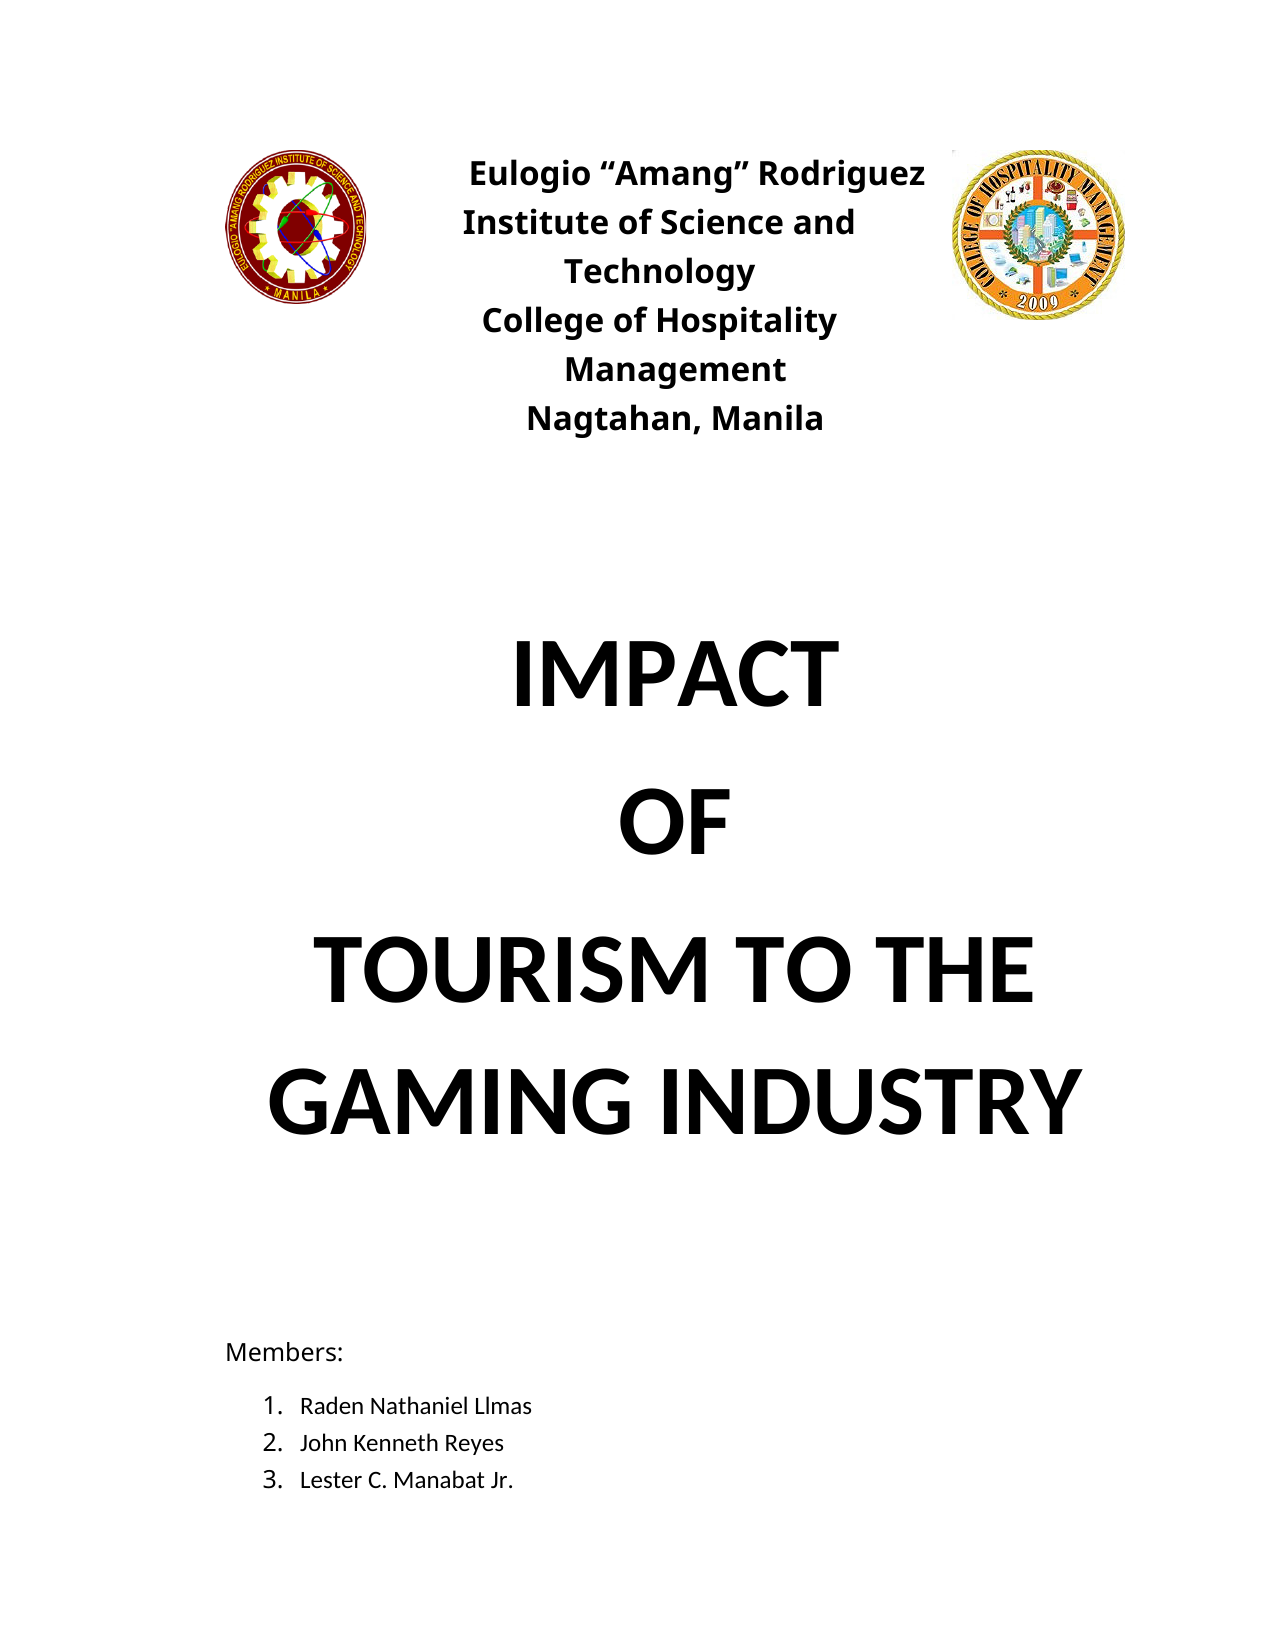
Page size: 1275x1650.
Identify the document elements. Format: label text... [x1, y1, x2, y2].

text Eulogio “Amang” Rodriguez Institute of Science and Technology College of Hospitality Management Nagtahan, Manila [225, 150, 1125, 440]
picture [225, 150, 367, 304]
text OF [225, 757, 1125, 879]
list John Kenneth Reyes [262, 1424, 1125, 1459]
text Members: [225, 1334, 1125, 1368]
text IMPACT [225, 609, 1125, 731]
text TOURISM TO THE GAMING INDUSTRY [225, 906, 1125, 1159]
list Raden Nathaniel Llmas [262, 1388, 1125, 1422]
list Lester C. Manabat Jr. [262, 1461, 1125, 1495]
picture [952, 150, 1125, 320]
